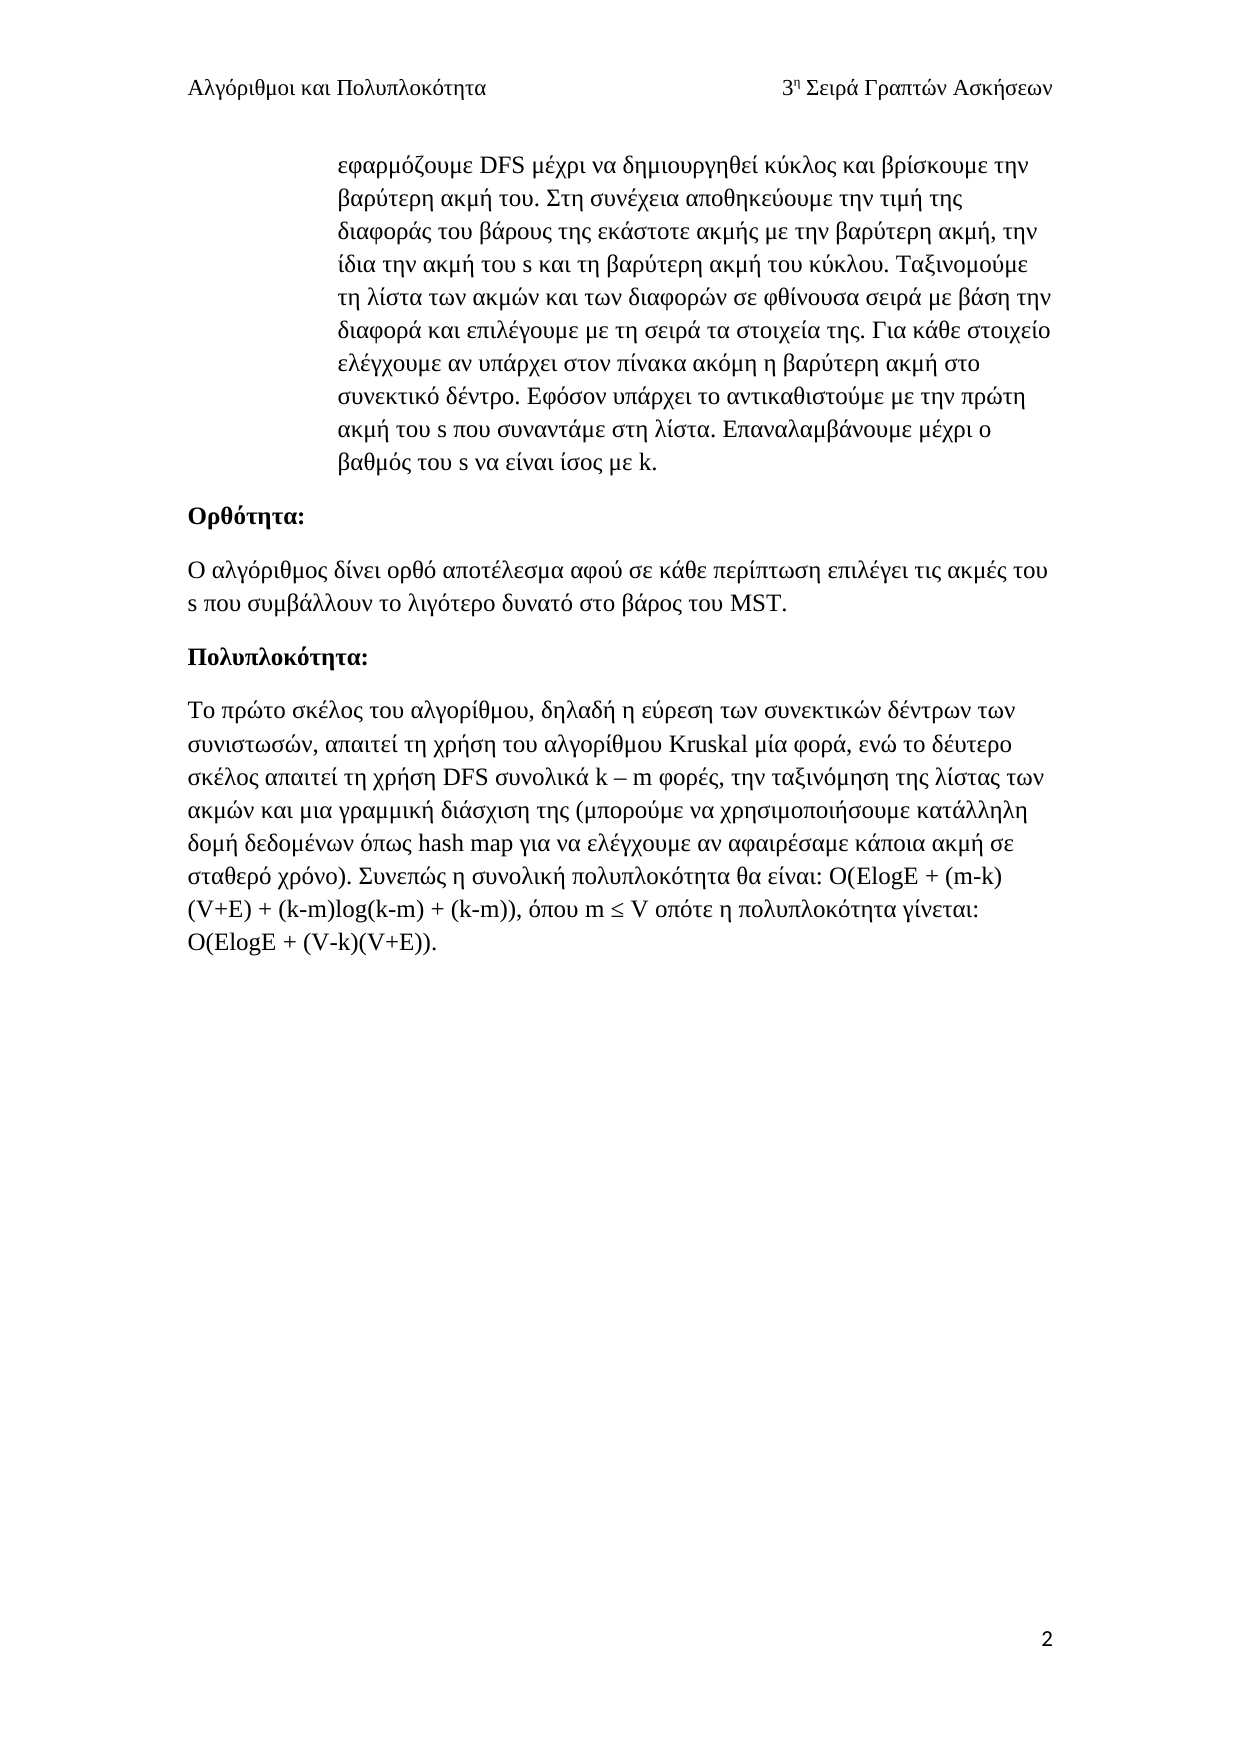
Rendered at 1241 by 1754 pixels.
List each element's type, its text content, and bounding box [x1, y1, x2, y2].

text Ορθότητα: [187, 501, 1053, 530]
text Το πρώτο σκέλος του αλγορίθμου, δηλαδή η εύρεση των συνεκτικών δέντρων των συνιστωσών, απαιτεί τη χρήση του αλγορίθμου Kruskal μία φορά, ενώ το δέυτερο σκέλος απαιτεί τη χρήση DFS συνολικά k – m φορές, την ταξινόμηση της λίστας των ακμών και μια γραμμική διάσχιση της (μπορούμε να χρησιμοποιήσουμε κατάλληλη δομή δεδομένων όπως hash map για να ελέγχουμε αν αφαιρέσαμε κάποια ακμή σε σταθερό χρόνο). Συνεπώς η συνολική πολυπλοκότητα θα είναι: Ο(ElogE + (m-k)(V+E) + (k-m)log(k-m) + (k-m)), όπου m ≤ V οπότε η πολυπλοκότητα γίνεται: Ο(ElogE + (V-k)(V+E)). [187, 696, 1053, 956]
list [300, 150, 1053, 476]
text Ο αλγόριθμος δίνει ορθό αποτέλεσμα αφού σε κάθε περίπτωση επιλέγει τις ακμές του s που συμβάλλουν το λιγότερο δυνατό στο βάρος του MST. [187, 555, 1053, 617]
text Πολυπλοκότητα: [187, 642, 1053, 671]
